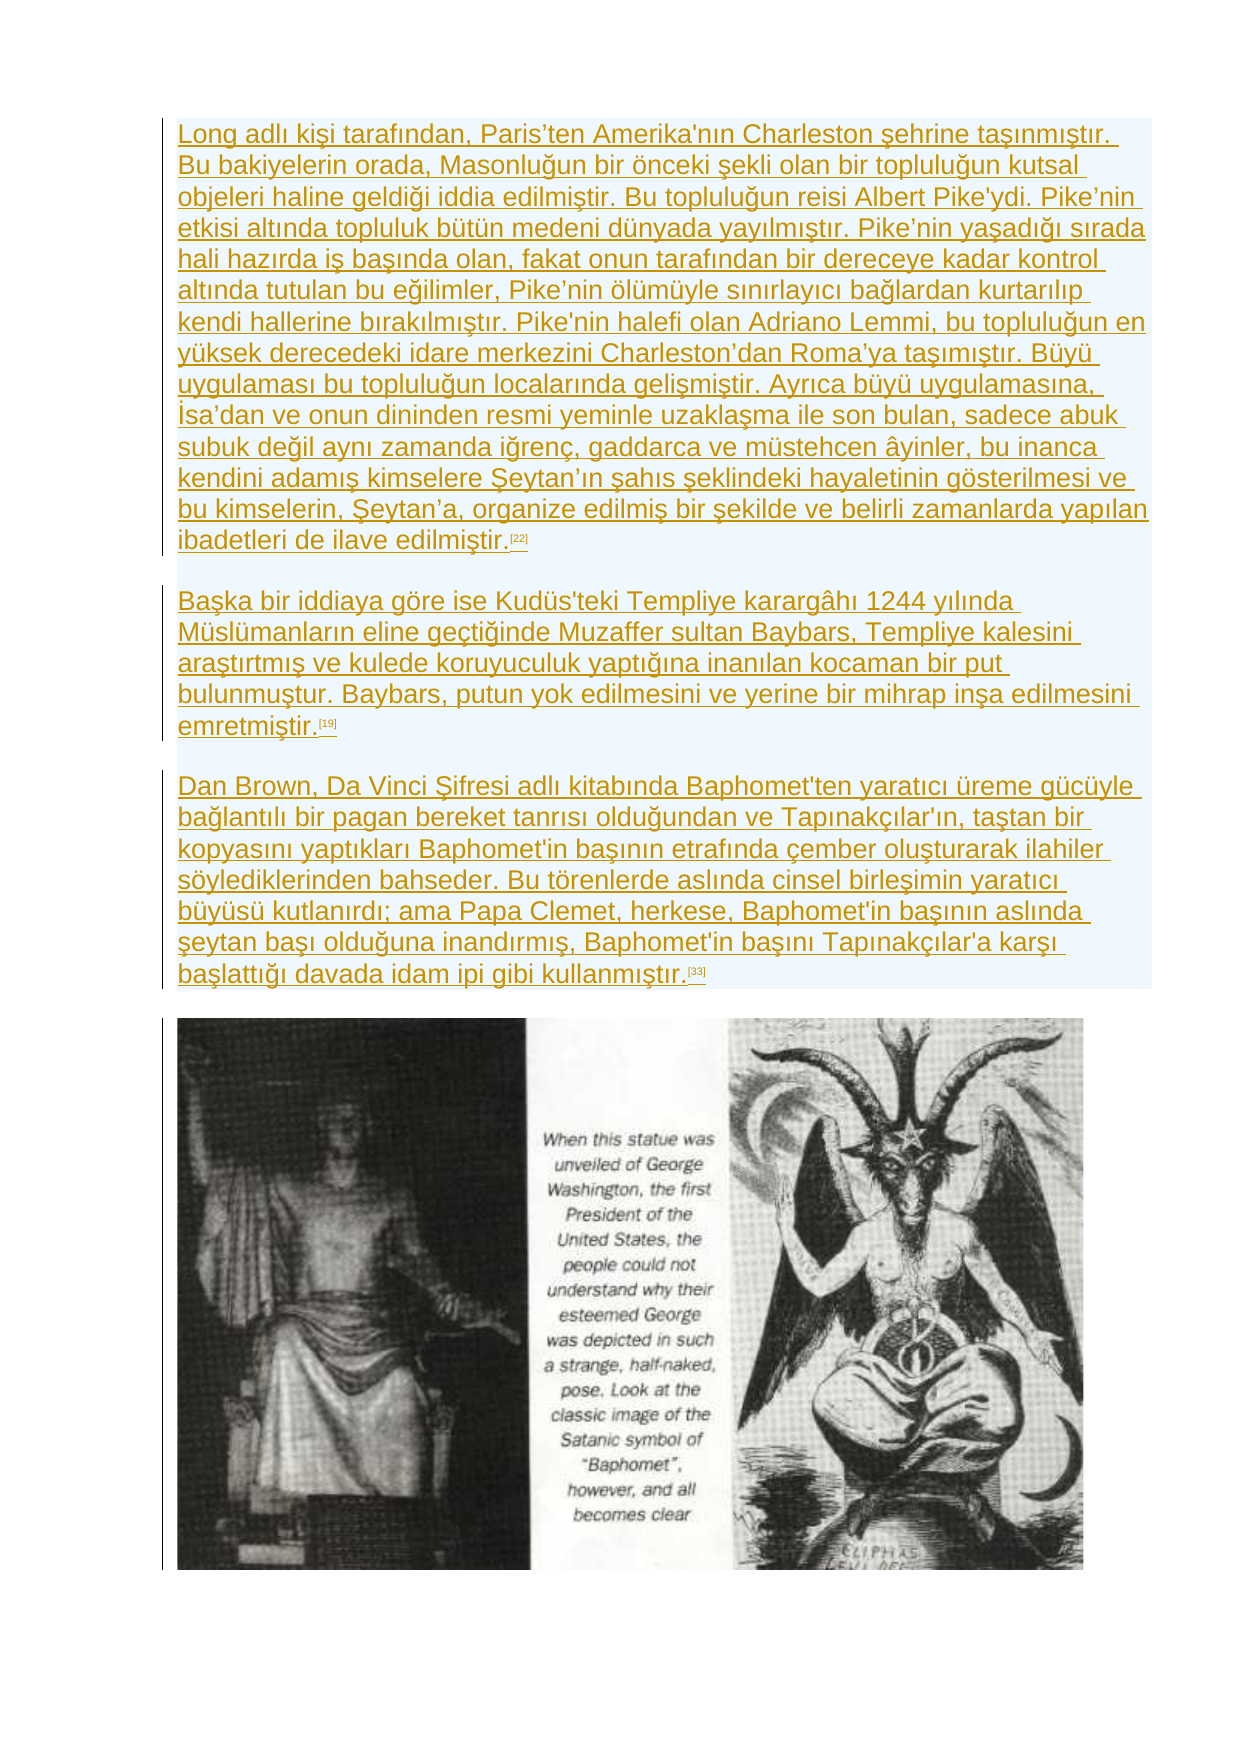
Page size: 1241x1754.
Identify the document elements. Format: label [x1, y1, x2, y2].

picture [177, 1018, 1084, 1570]
